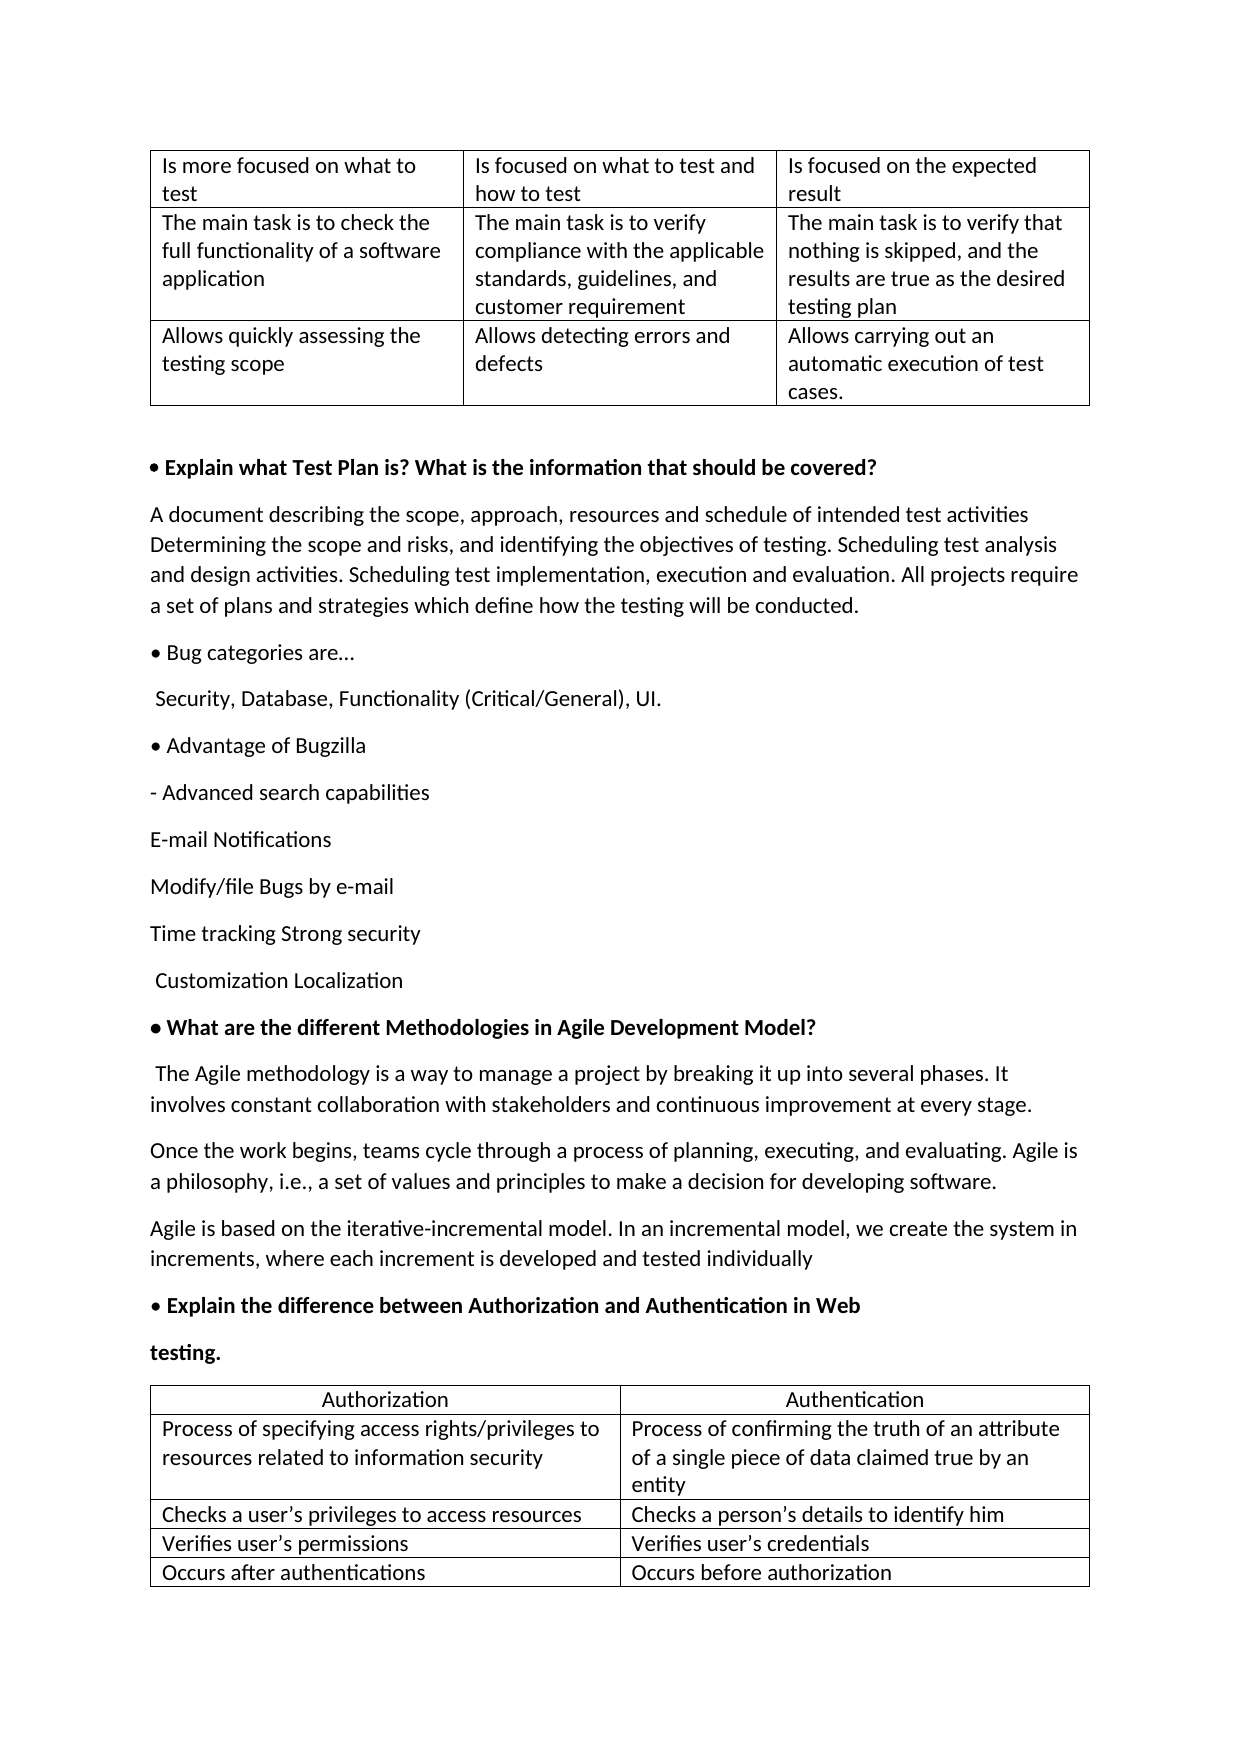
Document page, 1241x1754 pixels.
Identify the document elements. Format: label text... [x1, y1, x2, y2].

table_cell Allows quickly assessing the testing scope [151, 321, 463, 405]
text Modify/file Bugs by e-mail [150, 872, 1090, 900]
table_cell Process of specifying access rights/privileges to resources related to information security [151, 1415, 620, 1499]
text Customization Localization [150, 966, 1090, 994]
text • What are the different Methodologies in Agile Development Model? [150, 1013, 1090, 1041]
text testing. [150, 1338, 1090, 1366]
table_cell Checks a person’s details to identify him [621, 1500, 1089, 1528]
text The Agile methodology is a way to manage a project by breaking it up into several phases. It involves constant collaboration with stakeholders and continuous improvement at every stage. [150, 1059, 1090, 1118]
text Once the work begins, teams cycle through a process of planning, executing, and evaluating. Agile is a philosophy, i.e., a set of values and principles to make a decision for developing software. [150, 1137, 1090, 1195]
text • Bug categories are… [150, 638, 1090, 666]
table_cell Checks a user’s privileges to access resources [151, 1500, 620, 1528]
text - Advanced search capabilities [150, 778, 1090, 806]
table_cell Is focused on what to test and how to test [464, 151, 776, 207]
text Security, Database, Functionality (Critical/General), UI. [150, 684, 1090, 712]
table_cell Allows detecting errors and defects [464, 321, 776, 405]
table_cell Is more focused on what to test [151, 151, 463, 207]
text Agile is based on the iterative-incremental model. In an incremental model, we create the system in increments, where each increment is developed and tested individually [150, 1214, 1090, 1272]
table_header Authorization [151, 1386, 620, 1413]
text A document describing the scope, approach, resources and schedule of intended test activities Determining the scope and risks, and identifying the objectives of testing. Scheduling test analysis and design activities. Scheduling test implementation, execution and evaluation. All projects require a set of plans and strategies which define how the testing will be conducted. [150, 500, 1090, 619]
table_cell Process of confirming the truth of an attribute of a single piece of data claimed true by an entity [621, 1415, 1089, 1499]
table_cell Occurs before authorization [621, 1558, 1089, 1586]
table_cell Occurs after authentications [151, 1558, 620, 1586]
table_cell Is focused on the expected result [777, 151, 1089, 207]
text • Explain the difference between Authorization and Authentication in Web [150, 1291, 1090, 1319]
table_cell Verifies user’s permissions [151, 1529, 620, 1557]
table_cell The main task is to verify that nothing is skipped, and the results are true as the desired testing plan [777, 208, 1089, 320]
text Time tracking Strong security [150, 919, 1090, 947]
text • Advantage of Bugzilla [150, 731, 1090, 759]
table_cell Allows carrying out an automatic execution of test cases. [777, 321, 1089, 405]
table_cell The main task is to check the full functionality of a software application [151, 208, 463, 320]
table_cell Verifies user’s credentials [621, 1529, 1089, 1557]
table_header Authentication [621, 1386, 1089, 1413]
text E-mail Notifications [150, 825, 1090, 853]
table_cell The main task is to verify compliance with the applicable standards, guidelines, and customer requirement [464, 208, 776, 320]
text Explain what Test Plan is? What is the information that should be covered? [150, 453, 1090, 481]
